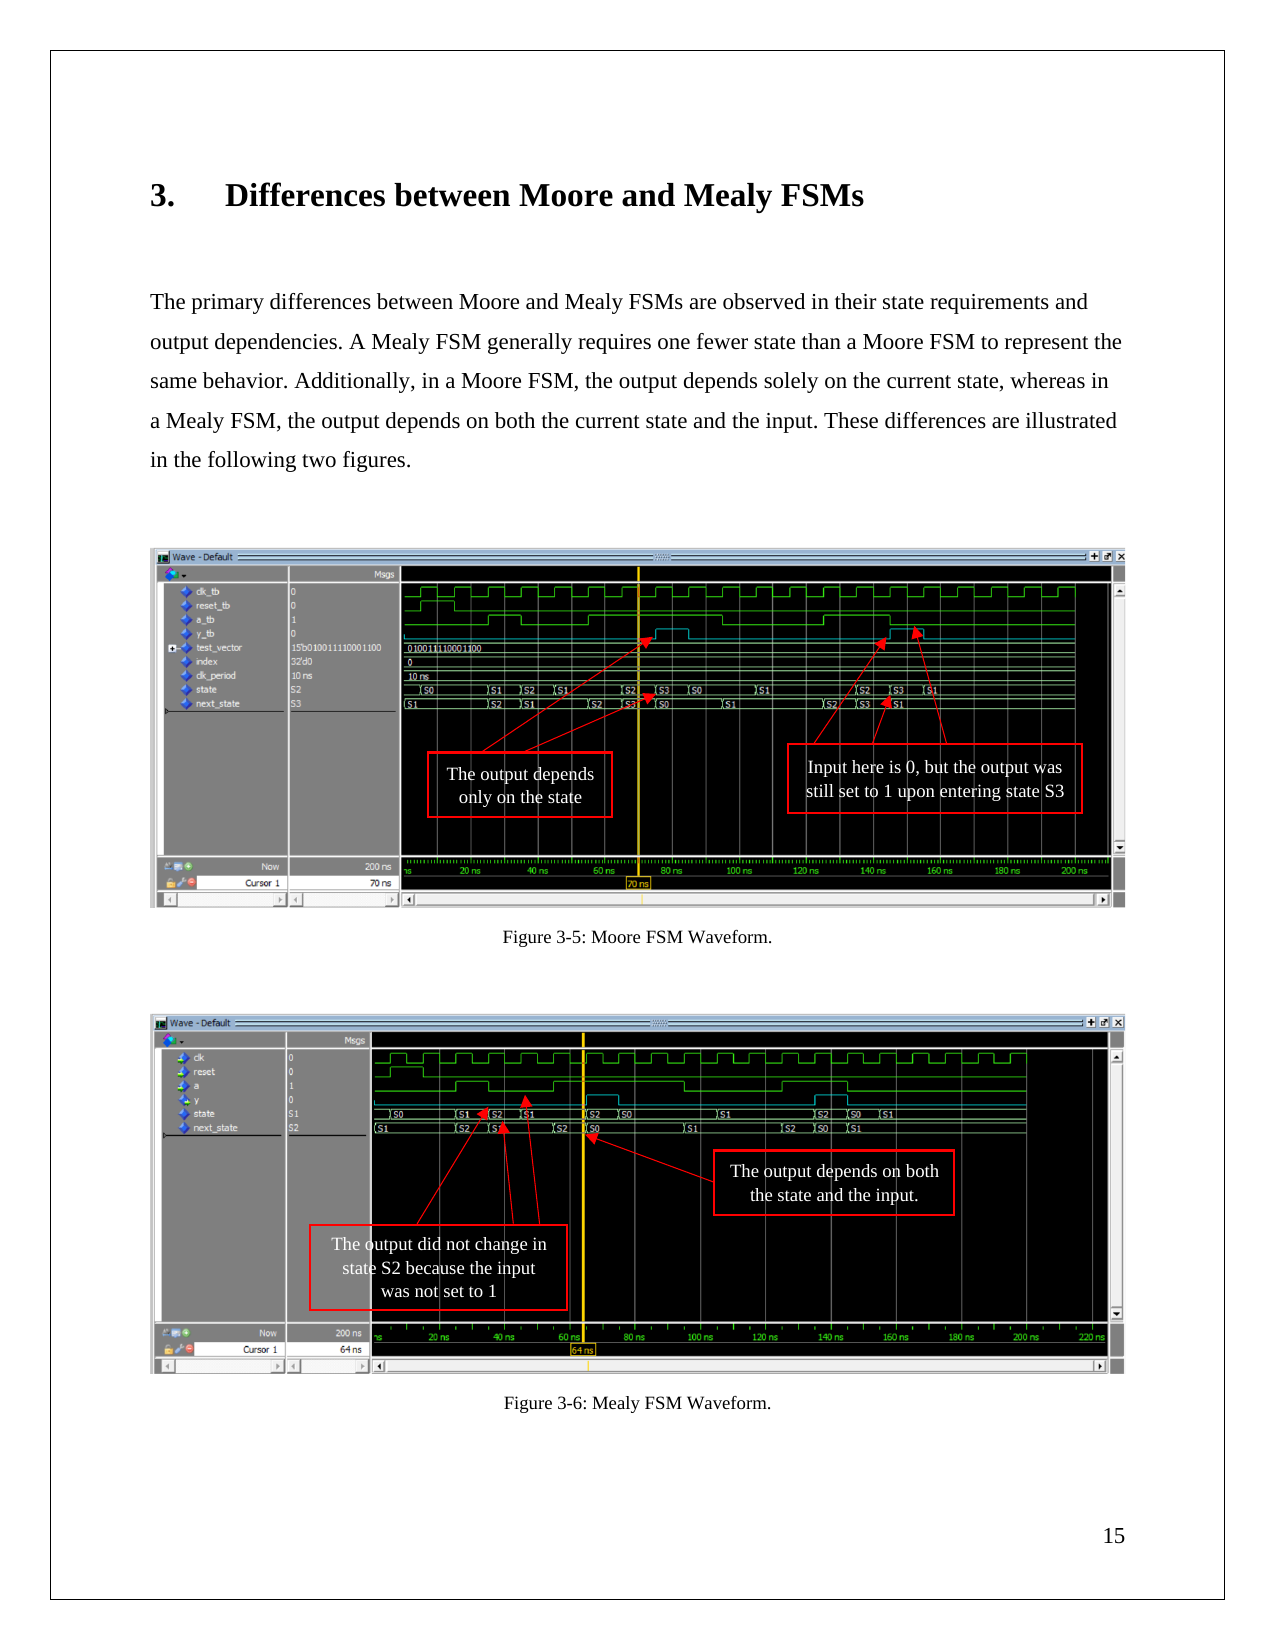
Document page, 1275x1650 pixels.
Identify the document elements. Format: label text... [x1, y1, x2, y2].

picture [150, 547, 1125, 908]
subtitle Differences between Moore and Mealy FSMs [150, 175, 1125, 213]
text The primary differences between Moore and Mealy FSMs are observed in their state requirements and output dependencies. A Mealy FSM generally requires one fewer state than a Moore FSM to represent the same behavior. Additionally, in a Moore FSM, the output depends solely on the current state, whereas in a Mealy FSM, the output depends on both the current state and the input. These differences are illustrated in the following two figures. [150, 288, 1125, 473]
picture [150, 1013, 1125, 1374]
